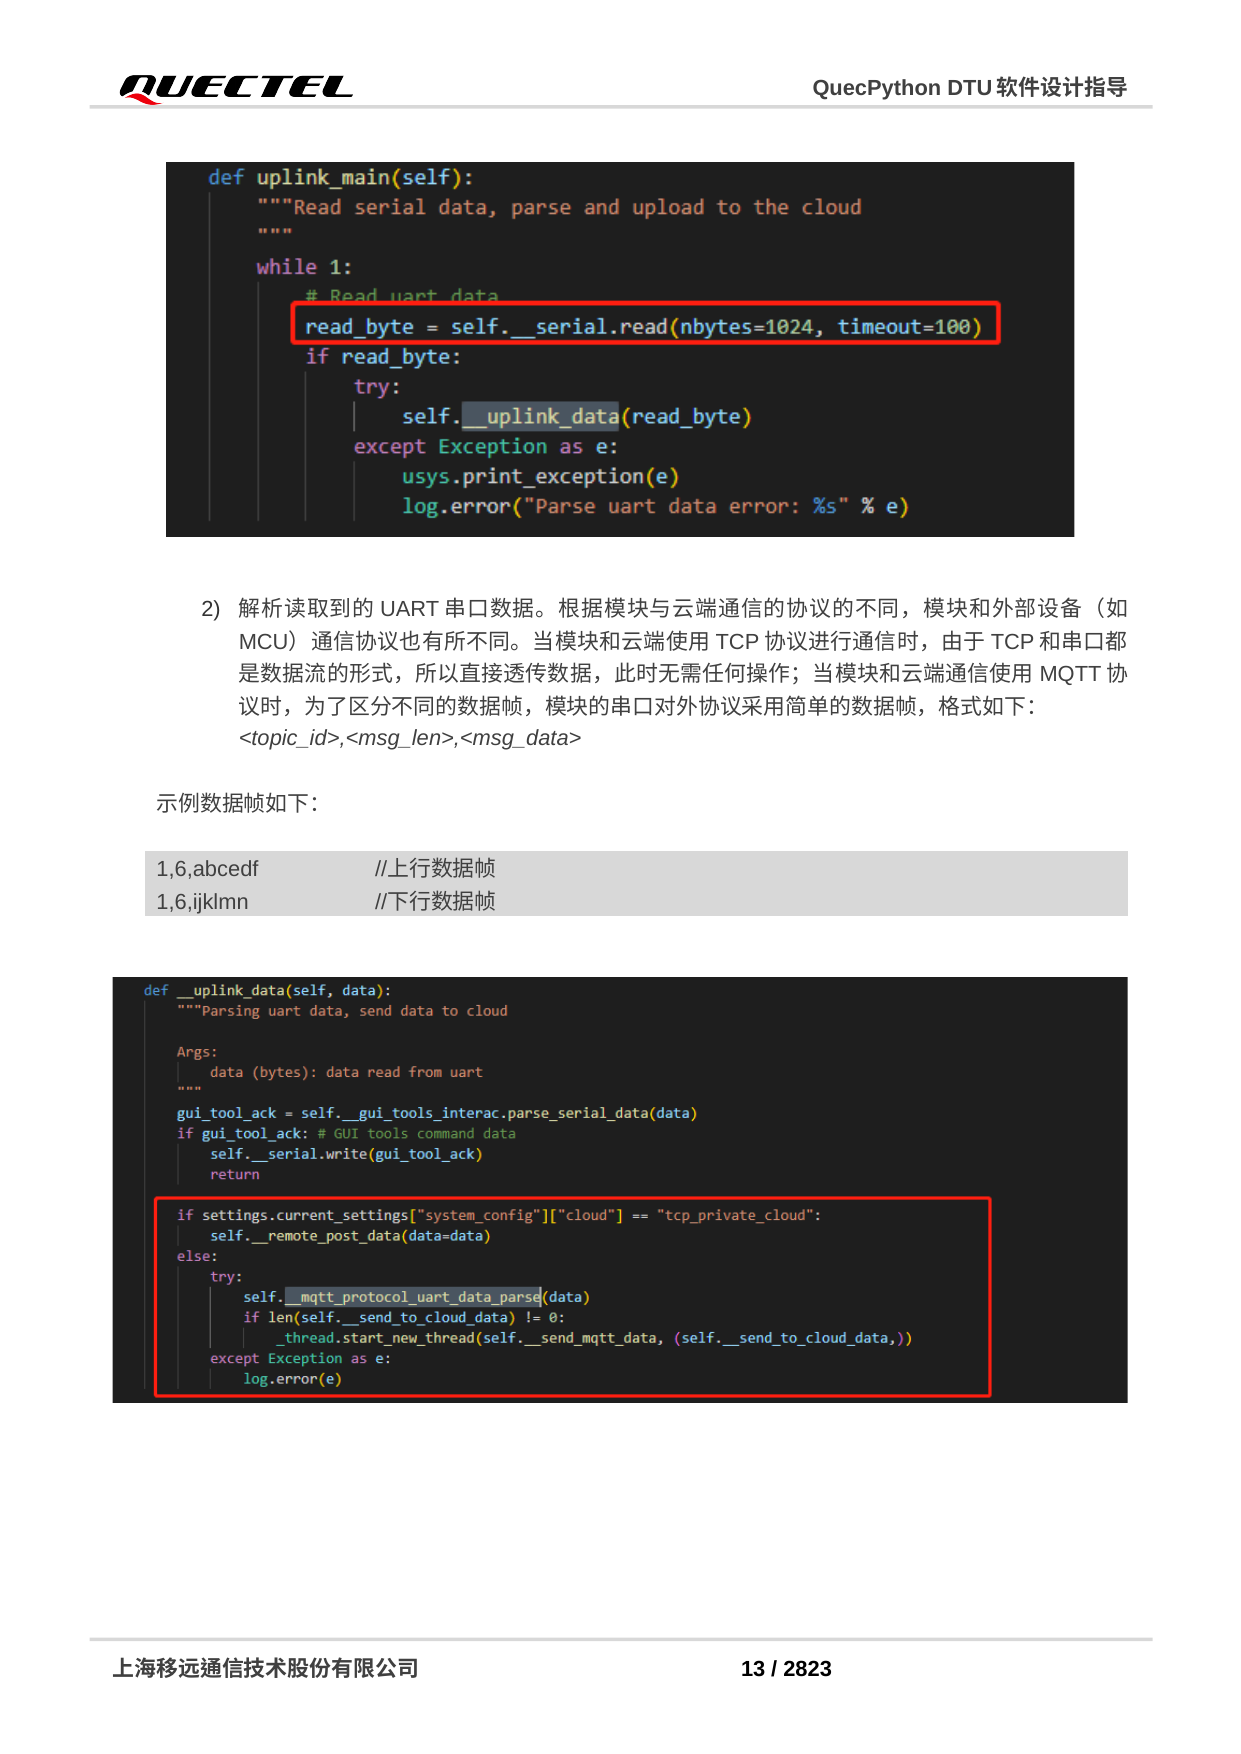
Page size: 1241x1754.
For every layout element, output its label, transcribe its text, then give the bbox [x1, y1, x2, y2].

table_header 1,6,abcedf //上行数据帧 1,6,ijklmn //下行数据帧 [145, 851, 1128, 916]
picture [112, 68, 360, 105]
list <topic_id>,<msg_len>,<msg_data> [238, 721, 1128, 753]
list 解析读取到的UART串口数据。根据模块与云端通信的协议的不同，模块和外部设备（如MCU）通信协议也有所不同。当模块和云端使用TCP协议进行通信时，由于TCP和串口都是数据流的形式，所以直接透传数据，此时无需任何操作；当模块和云端通信使用MQTT协议时，为了区分不同的数据帧，模块的串口对外协议采用简单的数据帧，格式如下： [201, 591, 1128, 721]
picture [112, 977, 1128, 1403]
text 示例数据帧如下： [112, 786, 1128, 818]
picture [166, 162, 1075, 537]
